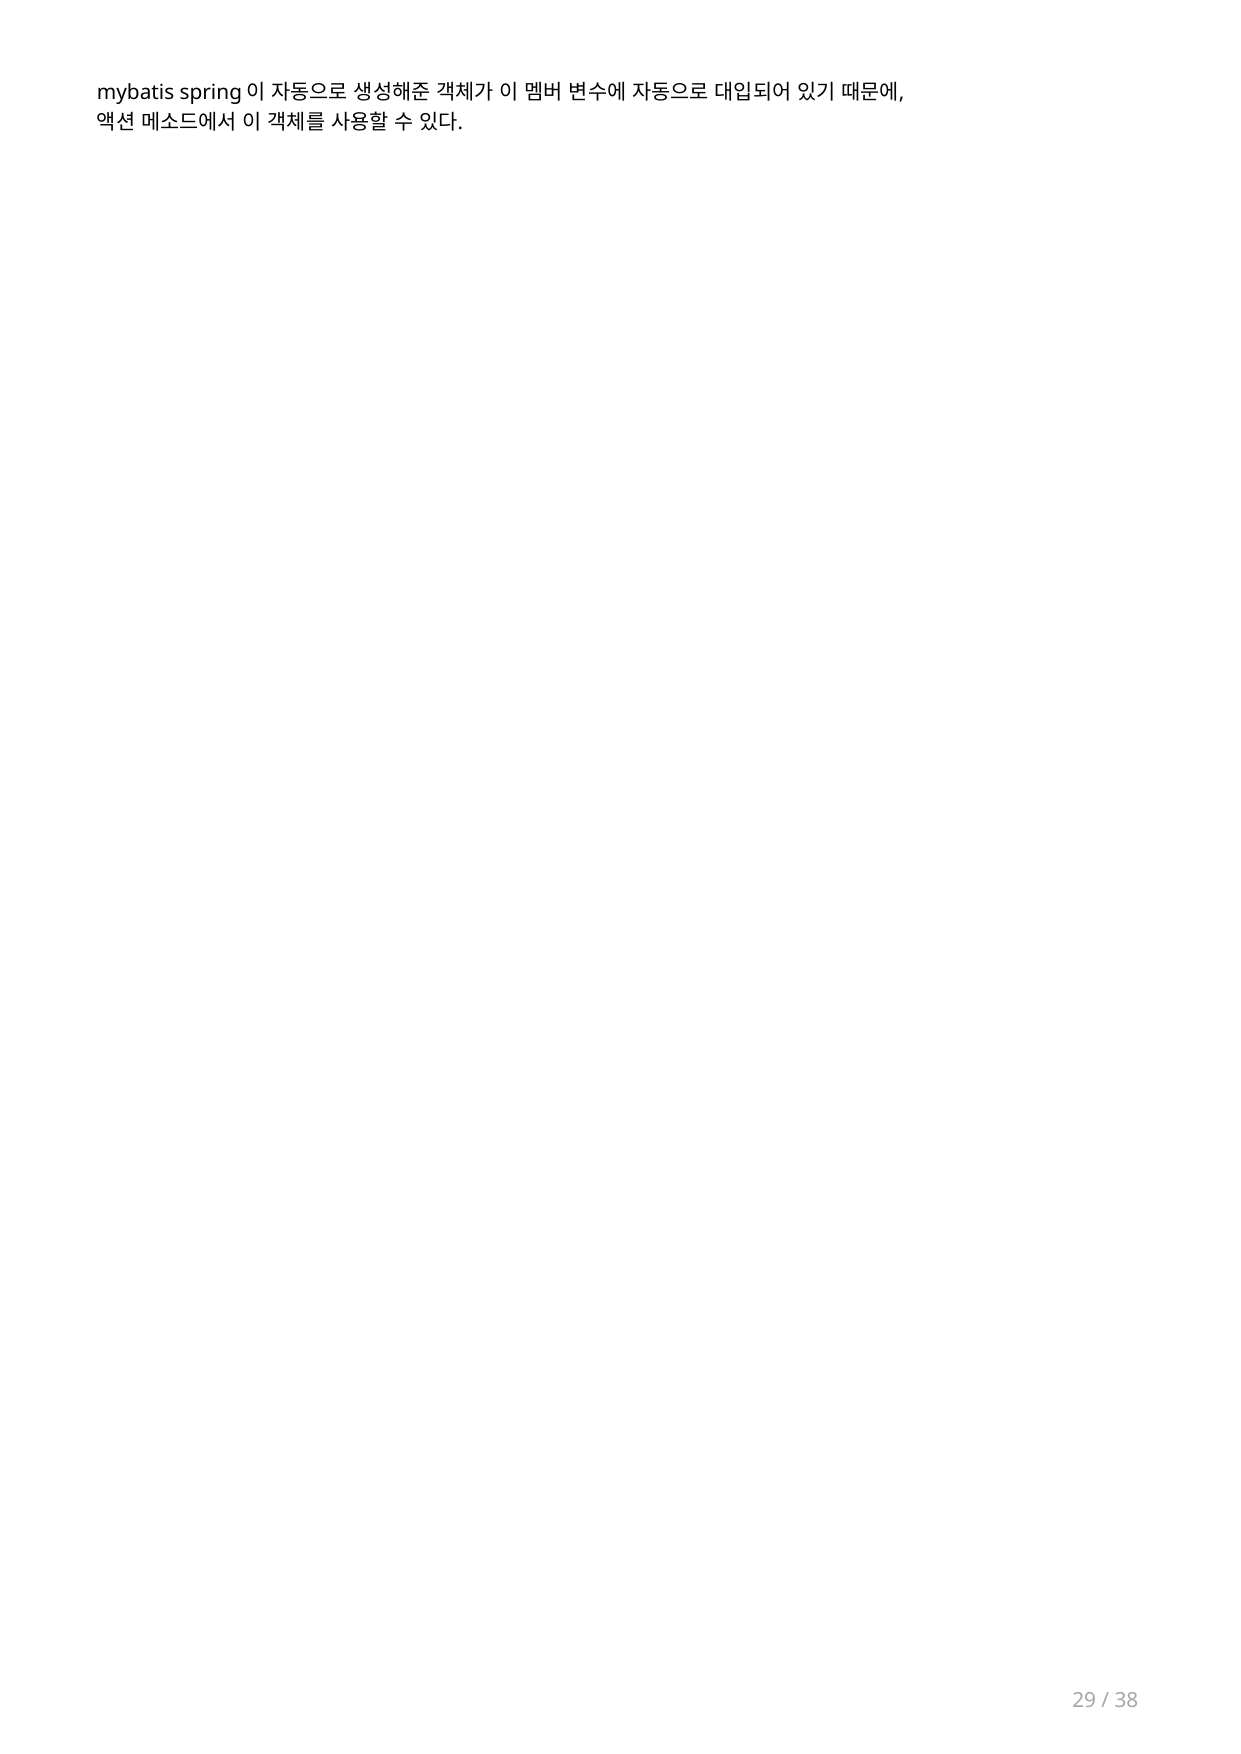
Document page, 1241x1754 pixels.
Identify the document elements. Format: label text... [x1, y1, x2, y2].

text mybatis spring이 자동으로 생성해준 객체가 이 멤버 변수에 자동으로 대입되어 있기 때문에, [75, 75, 1165, 105]
text 액션 메소드에서 이 객체를 사용할 수 있다. [75, 105, 1165, 136]
